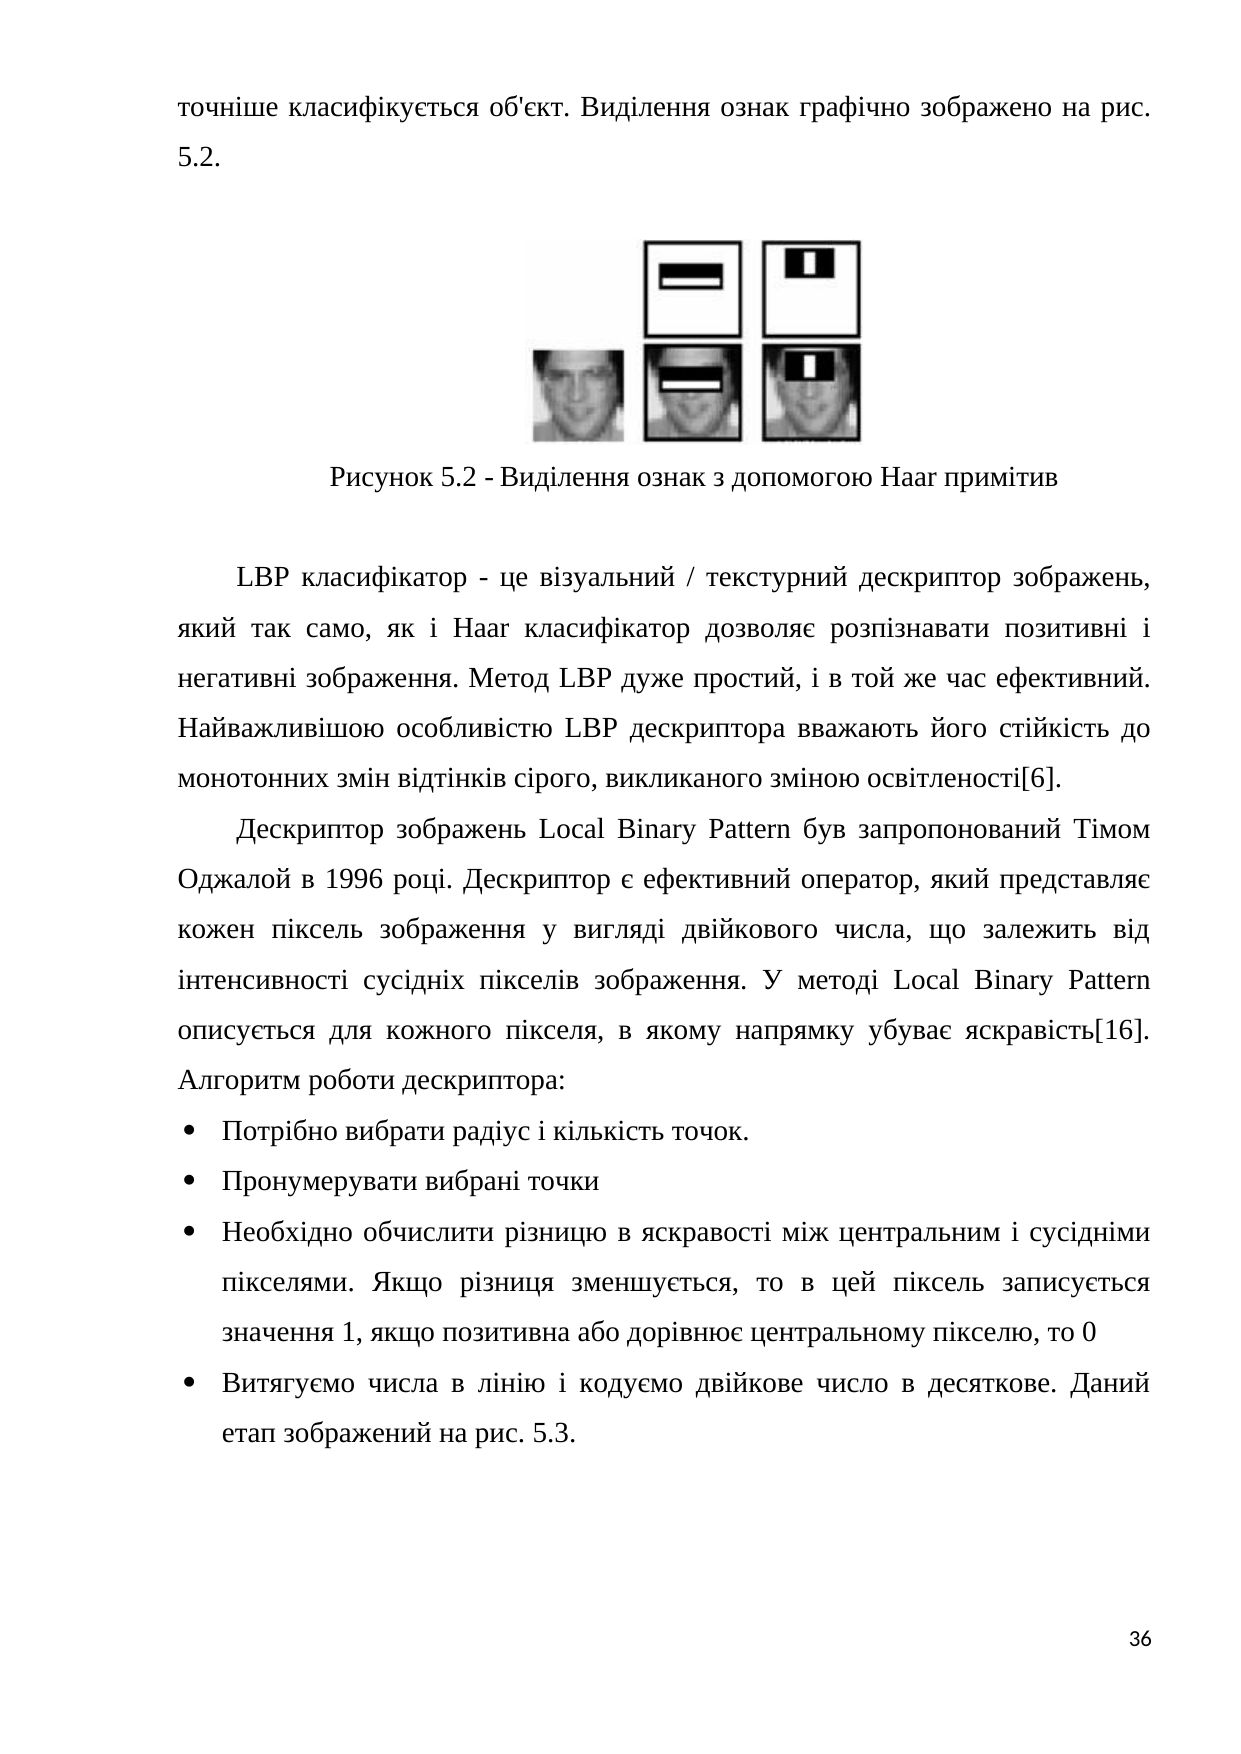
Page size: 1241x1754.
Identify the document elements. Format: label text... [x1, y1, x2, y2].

list Витягуємо числа в лінію і кодуємо двійкове число в десяткове. Даний етап зображений на рис. 5.3. [184, 1365, 1152, 1449]
list Необхідно обчислити різницю в яскравості між центральним і сусідніми пікселями. Якщо різниця зменшується, то в цей піксель записується значення 1, якщо позитивна або дорівнює центральному пікселю, то 0 [184, 1214, 1152, 1348]
text LBP класифікатор - це візуальний / текстурний дескриптор зображень, який так само, як і Haar класифікатор дозволяє розпізнавати позитивні і негативні зображення. Метод LBP дуже простий, і в той же час ефективний. Найважливішою особливістю LBP дескриптора вважають його стійкість до монотонних змін відтінків сірого, викликаного зміною освітленості[6]. [177, 559, 1152, 794]
list Пронумерувати вибрані точки [184, 1163, 1152, 1197]
picture [525, 239, 864, 445]
list Потрібно вибрати радіус і кількість точок. [184, 1113, 1152, 1146]
text Дескриптор зображень Local Binary Pattern був запропонований Тімом Оджалой в 1996 році. Дескриптор є ефективний оператор, який представляє кожен піксель зображення у вигляді двійкового числа, що залежить від інтенсивності сусідніх пікселів зображення. У методі Local Binary Pattern описується для кожного пікселя, в якому напрямку убуває яскравість[16]. Алгоритм роботи дескриптора: [177, 811, 1152, 1096]
text Рисунок 5.2 - Виділення ознак з допомогою Haar примітив [177, 459, 1152, 492]
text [177, 89, 1152, 172]
